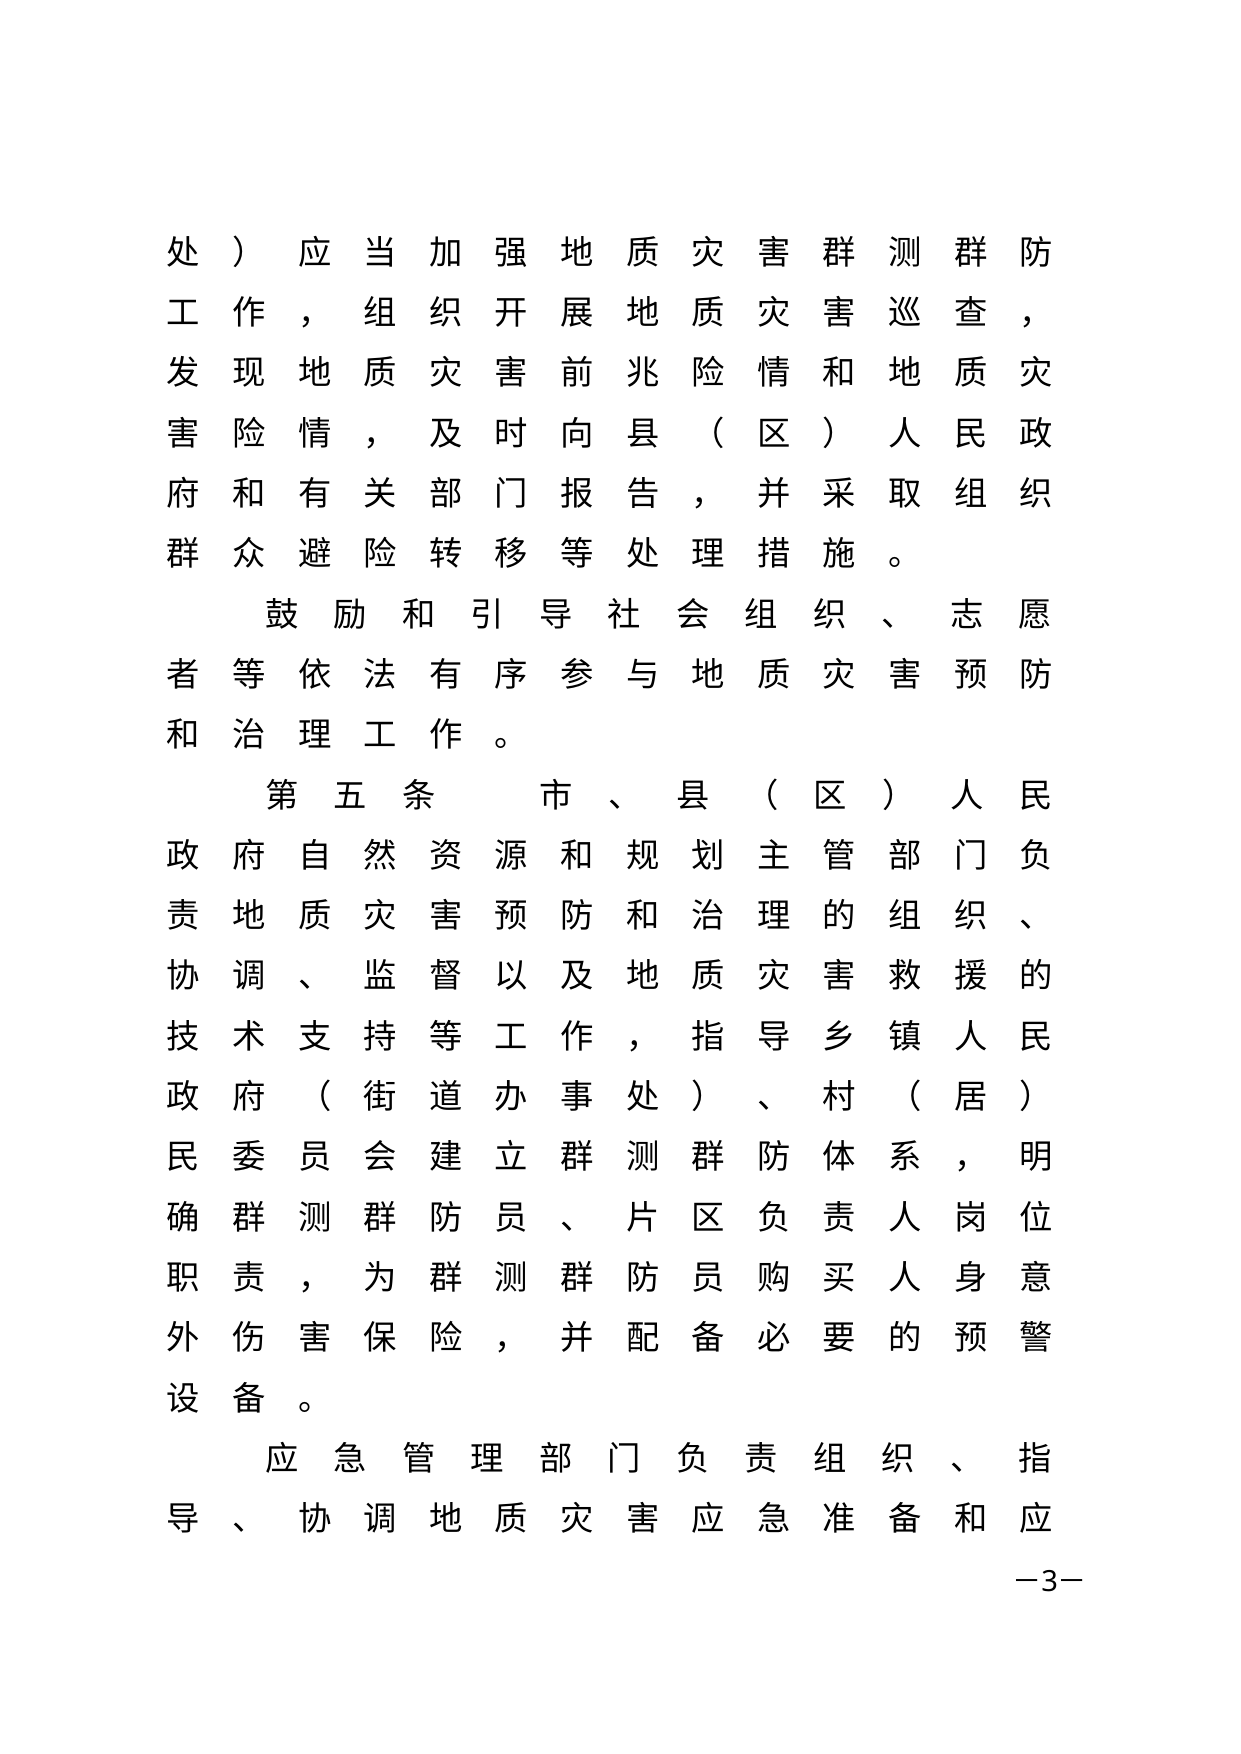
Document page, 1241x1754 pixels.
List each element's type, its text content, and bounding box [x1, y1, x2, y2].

text 应急管理部门负责组织、指导、协调地质灾害应急准备和应急救援等工作。 [167, 1426, 1085, 1546]
text 鼓励和引导社会组织、志愿者等依法有序参与地质灾害预防和治理工作。 [167, 581, 1085, 762]
text 乡镇人民政府（街道办事处）应当加强地质灾害群测群防工作，组织开展地质灾害巡查，发现地质灾害前兆险情和地质灾害险情，及时向县（区）人民政府和有关部门报告，并采取组织群众避险转移等处理措施。 [167, 219, 1085, 581]
text 第五条 市、县（区）人民政府自然资源和规划主管部门负责地质灾害预防和治理的组织、协调、监督以及地质灾害救援的技术支持等工作，指导乡镇人民政府（街道办事处）、村（居）民委员会建立群测群防体系，明确群测群防员、片区负责人岗位职责，为群测群防员购买人身意外伤害保险，并配备必要的预警设备。 [167, 762, 1085, 1426]
